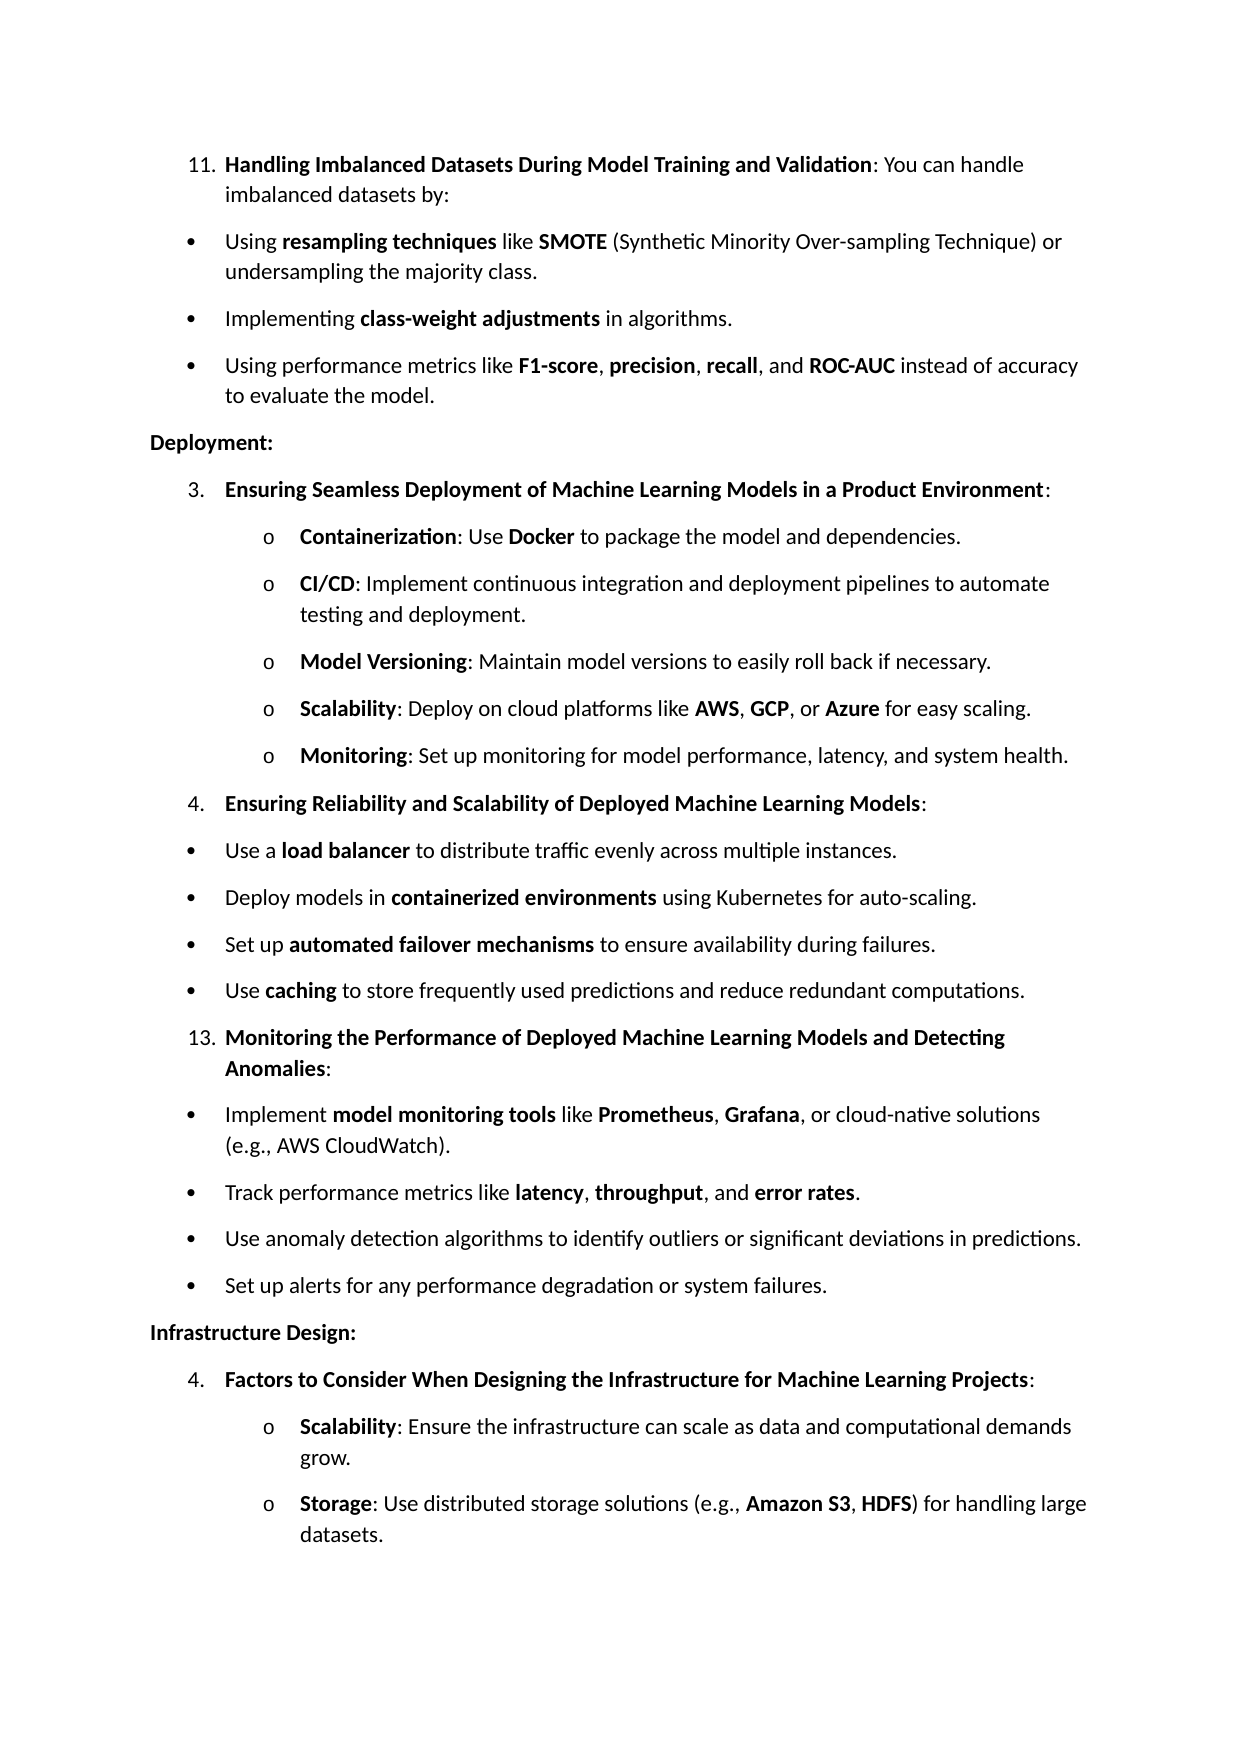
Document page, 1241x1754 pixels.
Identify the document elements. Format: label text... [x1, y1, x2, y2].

text Infrastructure Design: [150, 1318, 1090, 1346]
list Ensuring Seamless Deployment of Machine Learning Models in a Product Environment: [187, 475, 1090, 503]
list Scalability: Ensure the infrastructure can scale as data and computational demands grow. [262, 1412, 1090, 1471]
list Model Versioning: Maintain model versions to easily roll back if necessary. [262, 647, 1090, 675]
list Ensuring Reliability and Scalability of Deployed Machine Learning Models: [187, 789, 1090, 817]
list Set up alerts for any performance degradation or system failures. [187, 1271, 1090, 1299]
text Deployment: [150, 428, 1090, 456]
list Set up automated failover mechanisms to ensure availability during failures. [187, 930, 1090, 958]
list Implement model monitoring tools like Prometheus, Grafana, or cloud-native solutions (e.g., AWS CloudWatch). [187, 1101, 1090, 1159]
list Using performance metrics like F1-score, precision, recall, and ROC-AUC instead of accuracy to evaluate the model. [187, 351, 1090, 409]
list Deploy models in containerized environments using Kubernetes for auto-scaling. [187, 883, 1090, 911]
list Using resampling techniques like SMOTE (Synthetic Minority Over-sampling Technique) or undersampling the majority class. [187, 227, 1090, 285]
list Implementing class-weight adjustments in algorithms. [187, 304, 1090, 332]
list Use a load balancer to distribute traffic evenly across multiple instances. [187, 836, 1090, 864]
list Storage: Use distributed storage solutions (e.g., Amazon S3, HDFS) for handling large datasets. [262, 1489, 1090, 1548]
list Scalability: Deploy on cloud platforms like AWS, GCP, or Azure for easy scaling. [262, 694, 1090, 723]
list Monitoring: Set up monitoring for model performance, latency, and system health. [262, 742, 1090, 770]
list Track performance metrics like latency, throughput, and error rates. [187, 1178, 1090, 1206]
list Monitoring the Performance of Deployed Machine Learning Models and Detecting Anomalies: [187, 1023, 1090, 1082]
list Handling Imbalanced Datasets During Model Training and Validation: You can handle imbalanced datasets by: [187, 150, 1090, 208]
list CI/CD: Implement continuous integration and deployment pipelines to automate testing and deployment. [262, 569, 1090, 628]
list Use caching to store frequently used predictions and reduce redundant computations. [187, 977, 1090, 1004]
list Use anomaly detection algorithms to identify outliers or significant deviations in predictions. [187, 1224, 1090, 1252]
list Factors to Consider When Designing the Infrastructure for Machine Learning Projects: [187, 1365, 1090, 1393]
list Containerization: Use Docker to package the model and dependencies. [262, 522, 1090, 550]
